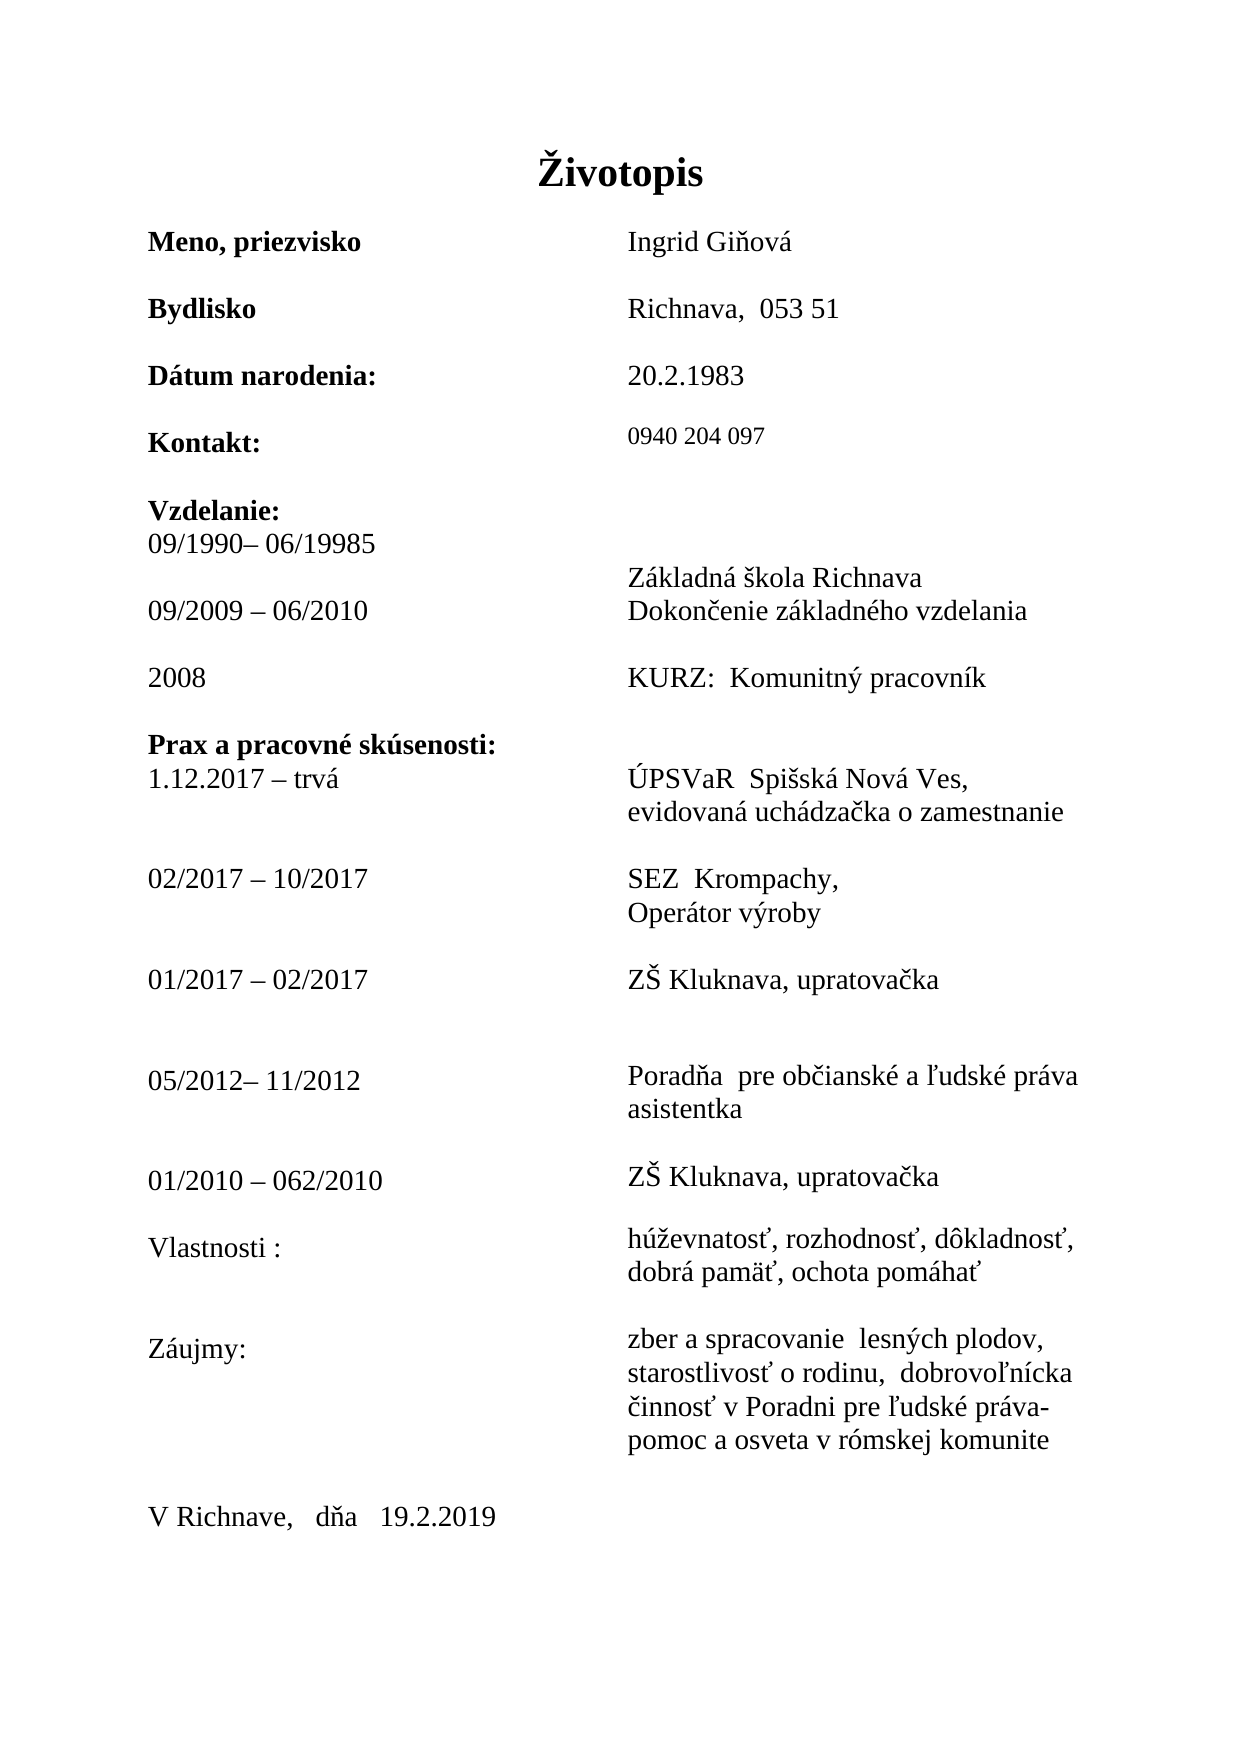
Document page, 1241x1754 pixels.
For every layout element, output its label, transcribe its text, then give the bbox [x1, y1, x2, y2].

table_cell Kontakt: [136, 392, 616, 459]
table_cell Vzdelanie: 09/1990– 06/19985 [136, 459, 616, 593]
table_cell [616, 694, 1096, 1585]
table_header Meno, priezvisko [136, 224, 616, 258]
table_cell Dokončenie základného vzdelania KURZ: Komunitný pracovník [616, 593, 1096, 694]
table_cell 20.2.1983 [616, 325, 1096, 392]
table_cell 09/2009 – 06/2010 2008 [136, 593, 616, 694]
text Životopis [148, 148, 1093, 196]
table_cell Základná škola Richnava [616, 459, 1096, 593]
table_cell Richnava, 053 51 [616, 258, 1096, 325]
table_cell 0940 204 097 [616, 392, 1096, 459]
table_header Ingrid Giňová [616, 224, 1096, 258]
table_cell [136, 694, 616, 1585]
table_cell Bydlisko [136, 258, 616, 325]
table_cell Dátum narodenia: [136, 325, 616, 392]
